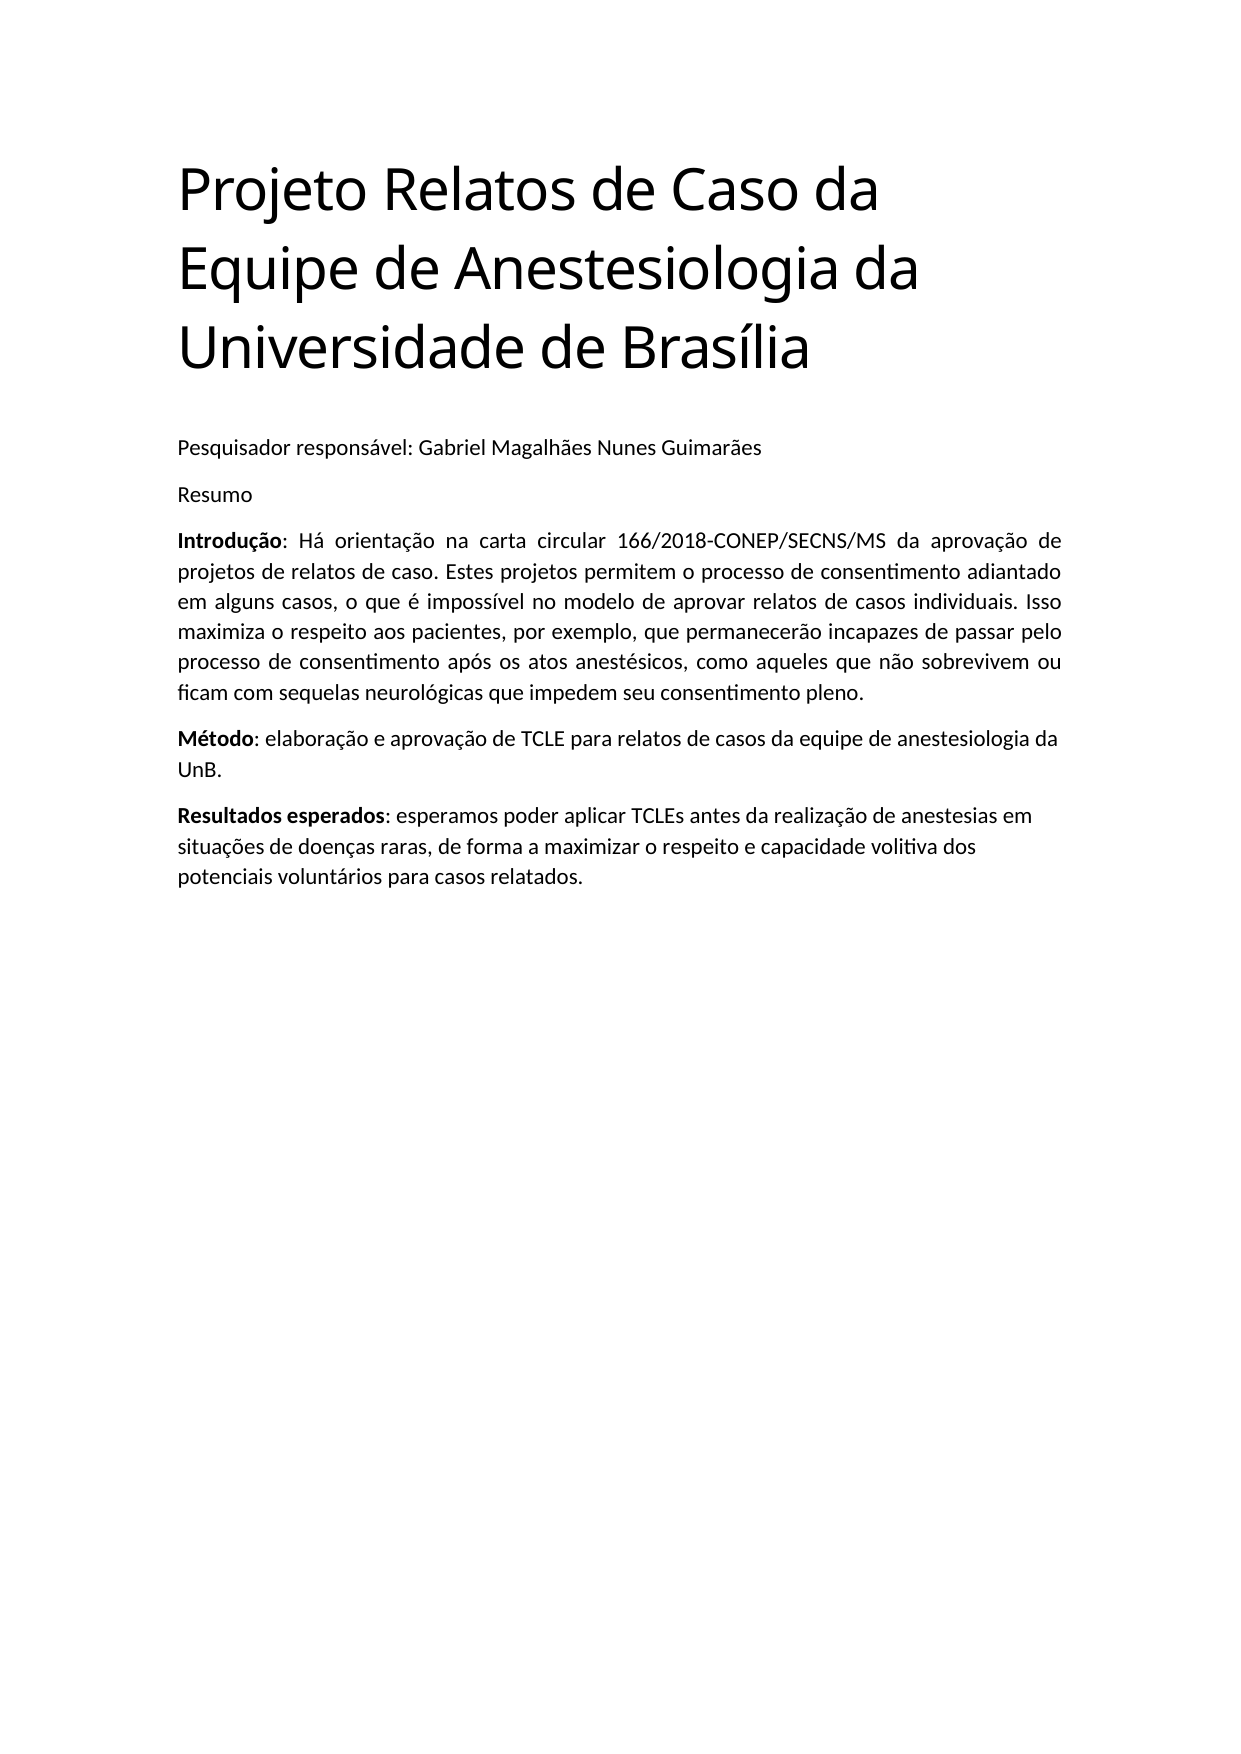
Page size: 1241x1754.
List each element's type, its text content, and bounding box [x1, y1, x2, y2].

text Introdução: Há orientação na carta circular 166/2018-CONEP/SECNS/MS da aprovação de projetos de relatos de caso. Estes projetos permitem o processo de consentimento adiantado em alguns casos, o que é impossível no modelo de aprovar relatos de casos individuais. Isso maximiza o respeito aos pacientes, por exemplo, que permanecerão incapazes de passar pelo processo de consentimento após os atos anestésicos, como aqueles que não sobrevivem ou ficam com sequelas neurológicas que impedem seu consentimento pleno. [177, 527, 1063, 706]
text Método: elaboração e aprovação de TCLE para relatos de casos da equipe de anestesiologia da UnB. [177, 724, 1063, 783]
title Projeto Relatos de Caso da Equipe de Anestesiologia da Universidade de Brasília [177, 148, 1063, 386]
text Resumo [177, 480, 1063, 508]
text Resultados esperados: esperamos poder aplicar TCLEs antes da realização de anestesias em situações de doenças raras, de forma a maximizar o respeito e capacidade volitiva dos potenciais voluntários para casos relatados. [177, 802, 1063, 890]
text Pesquisador responsável: Gabriel Magalhães Nunes Guimarães [177, 433, 1063, 461]
